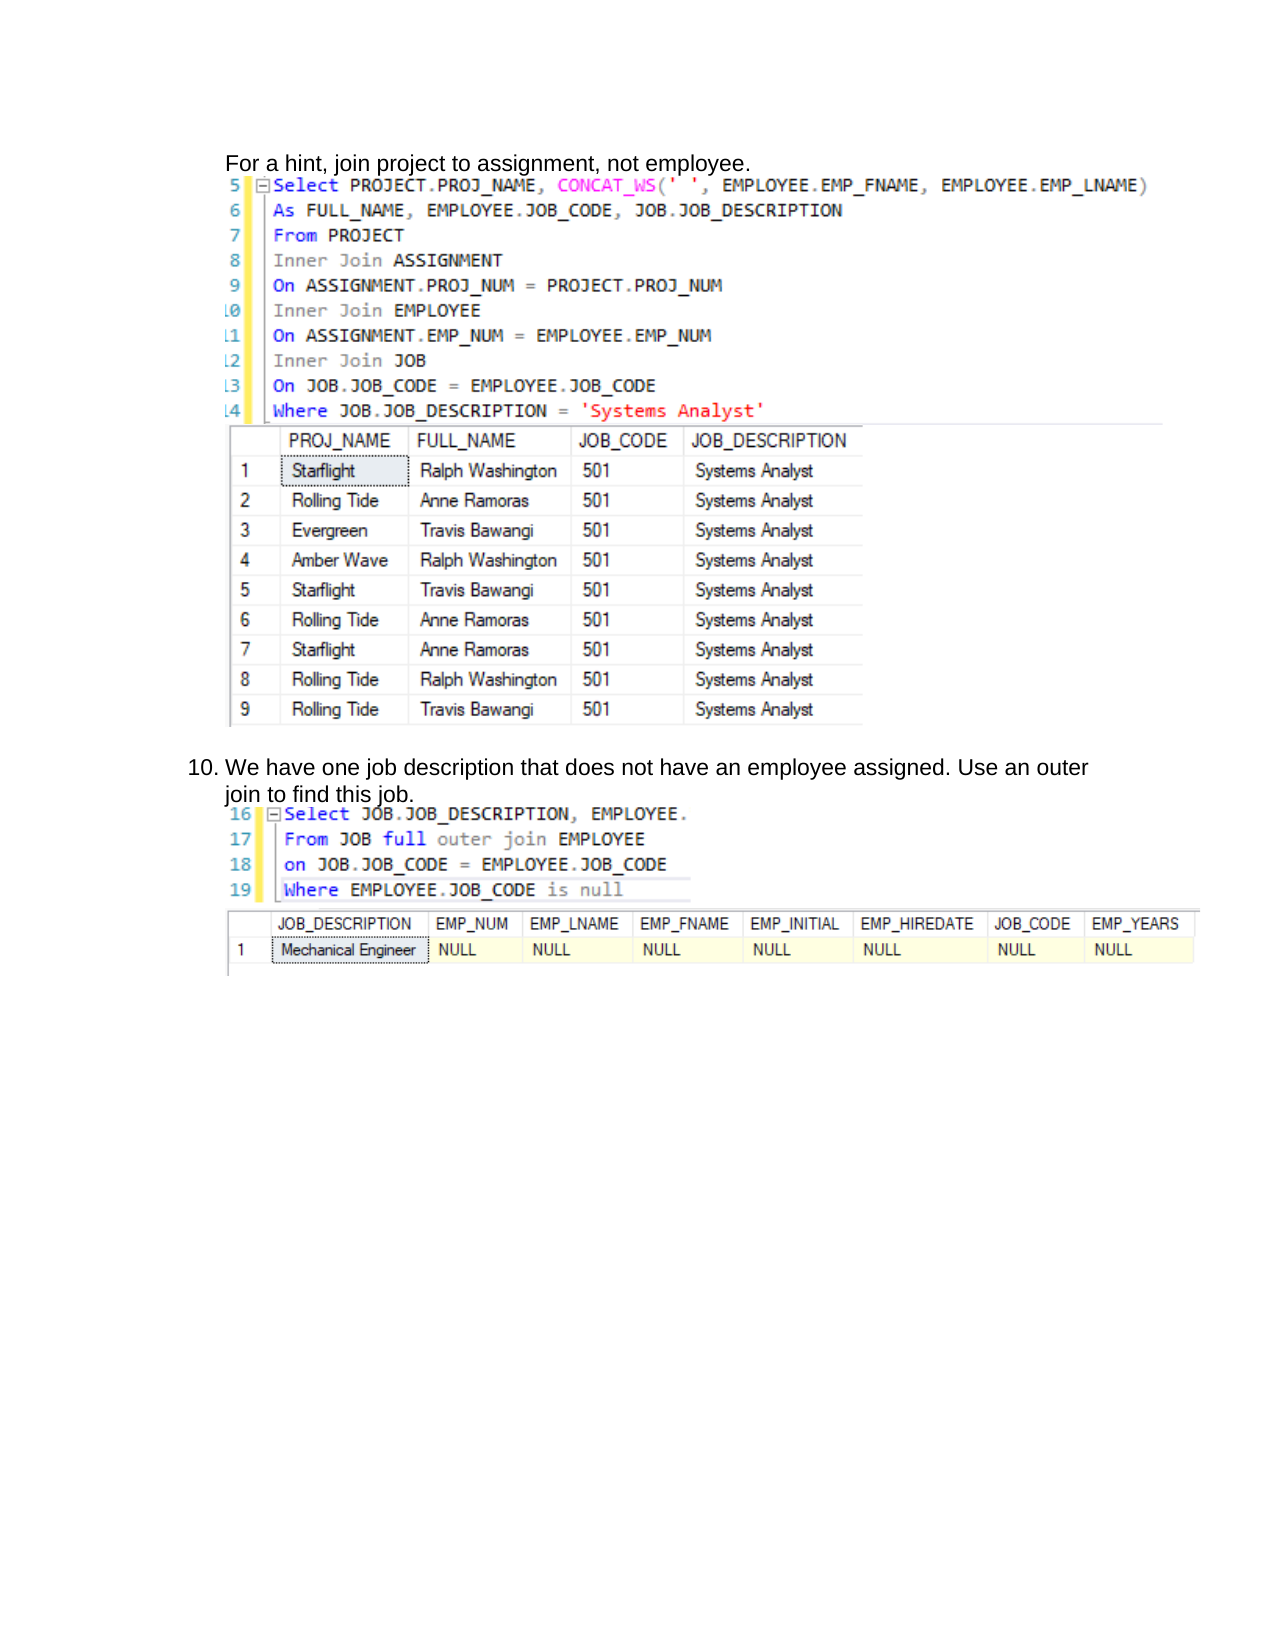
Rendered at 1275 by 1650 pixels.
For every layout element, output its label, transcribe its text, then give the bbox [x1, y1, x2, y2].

picture [225, 176, 1163, 727]
picture [225, 807, 1200, 976]
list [187, 150, 1125, 754]
